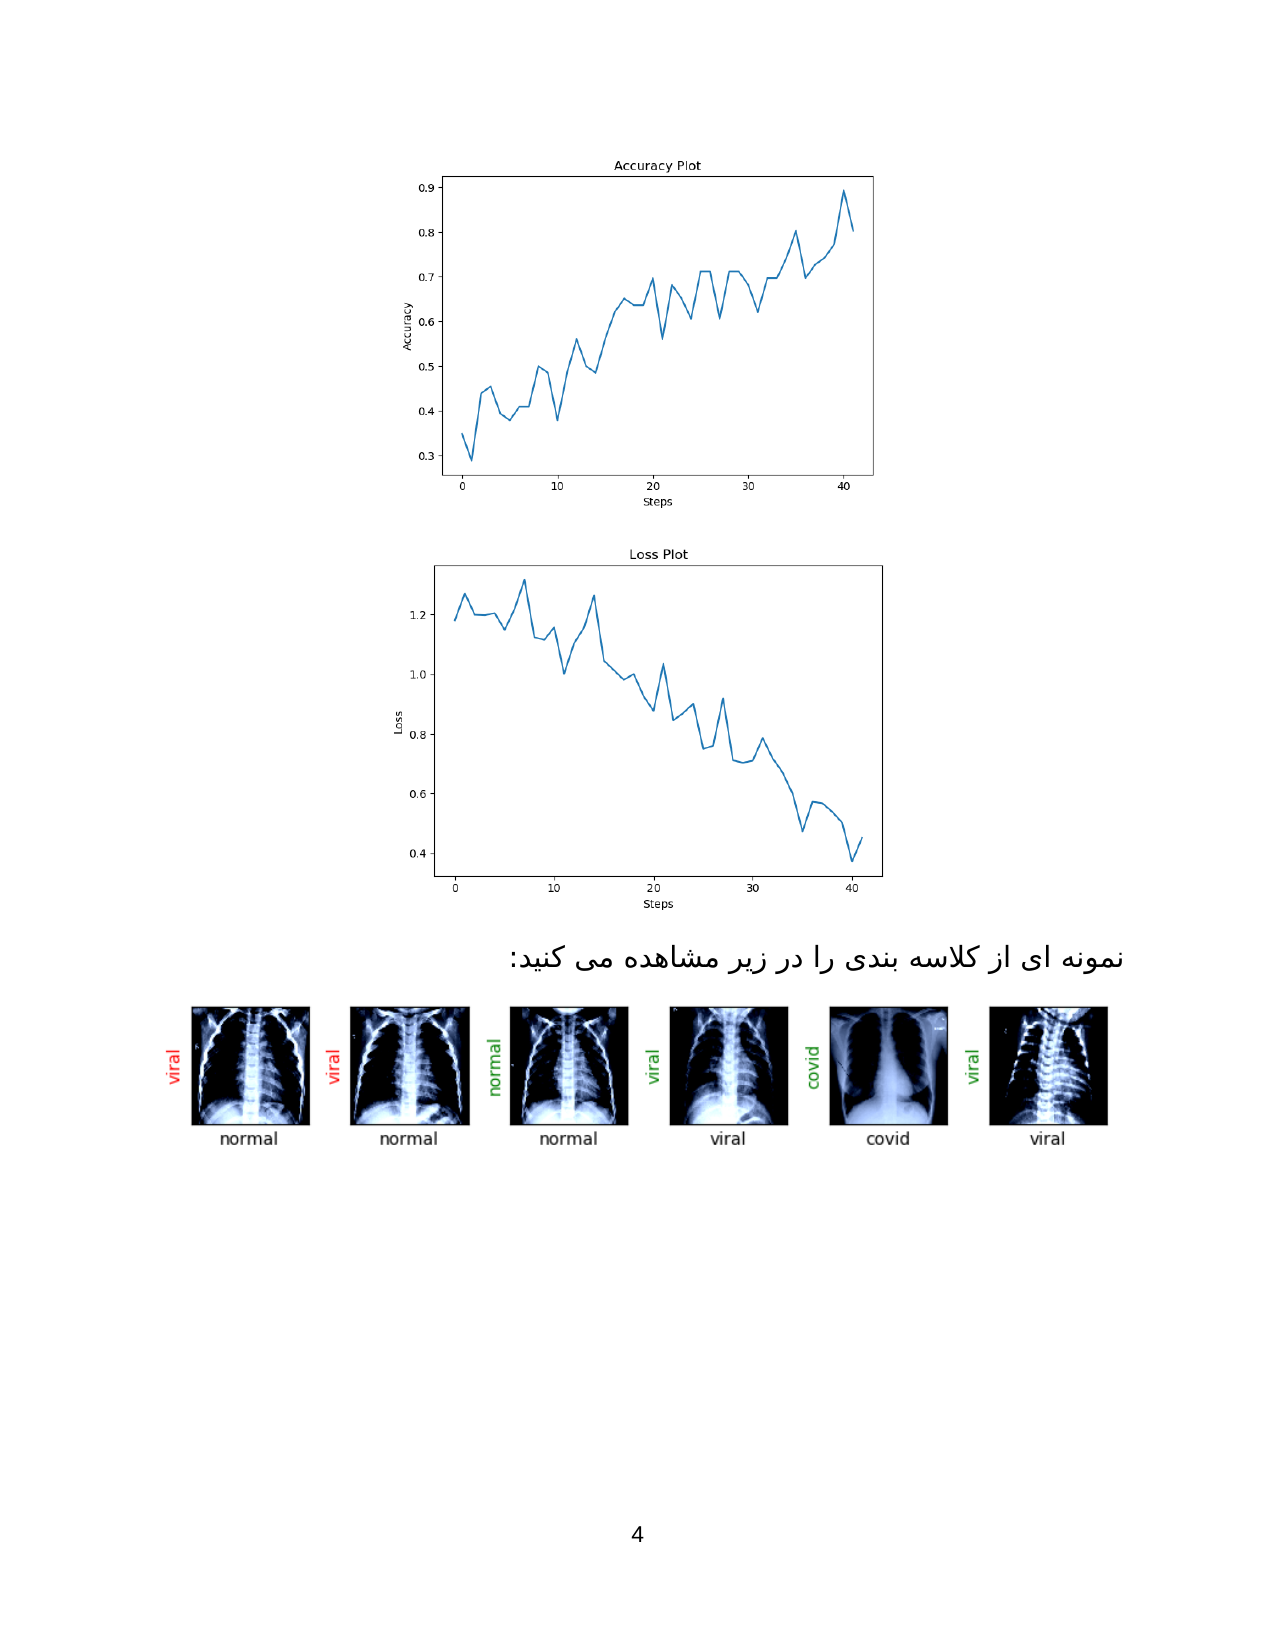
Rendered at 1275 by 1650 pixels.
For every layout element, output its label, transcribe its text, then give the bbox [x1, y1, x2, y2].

picture [150, 994, 1125, 1160]
text نمونه ای از کلاسه بندی را در زیر مشاهده می کنید: [150, 941, 1125, 975]
picture [391, 150, 884, 519]
picture [381, 537, 894, 922]
